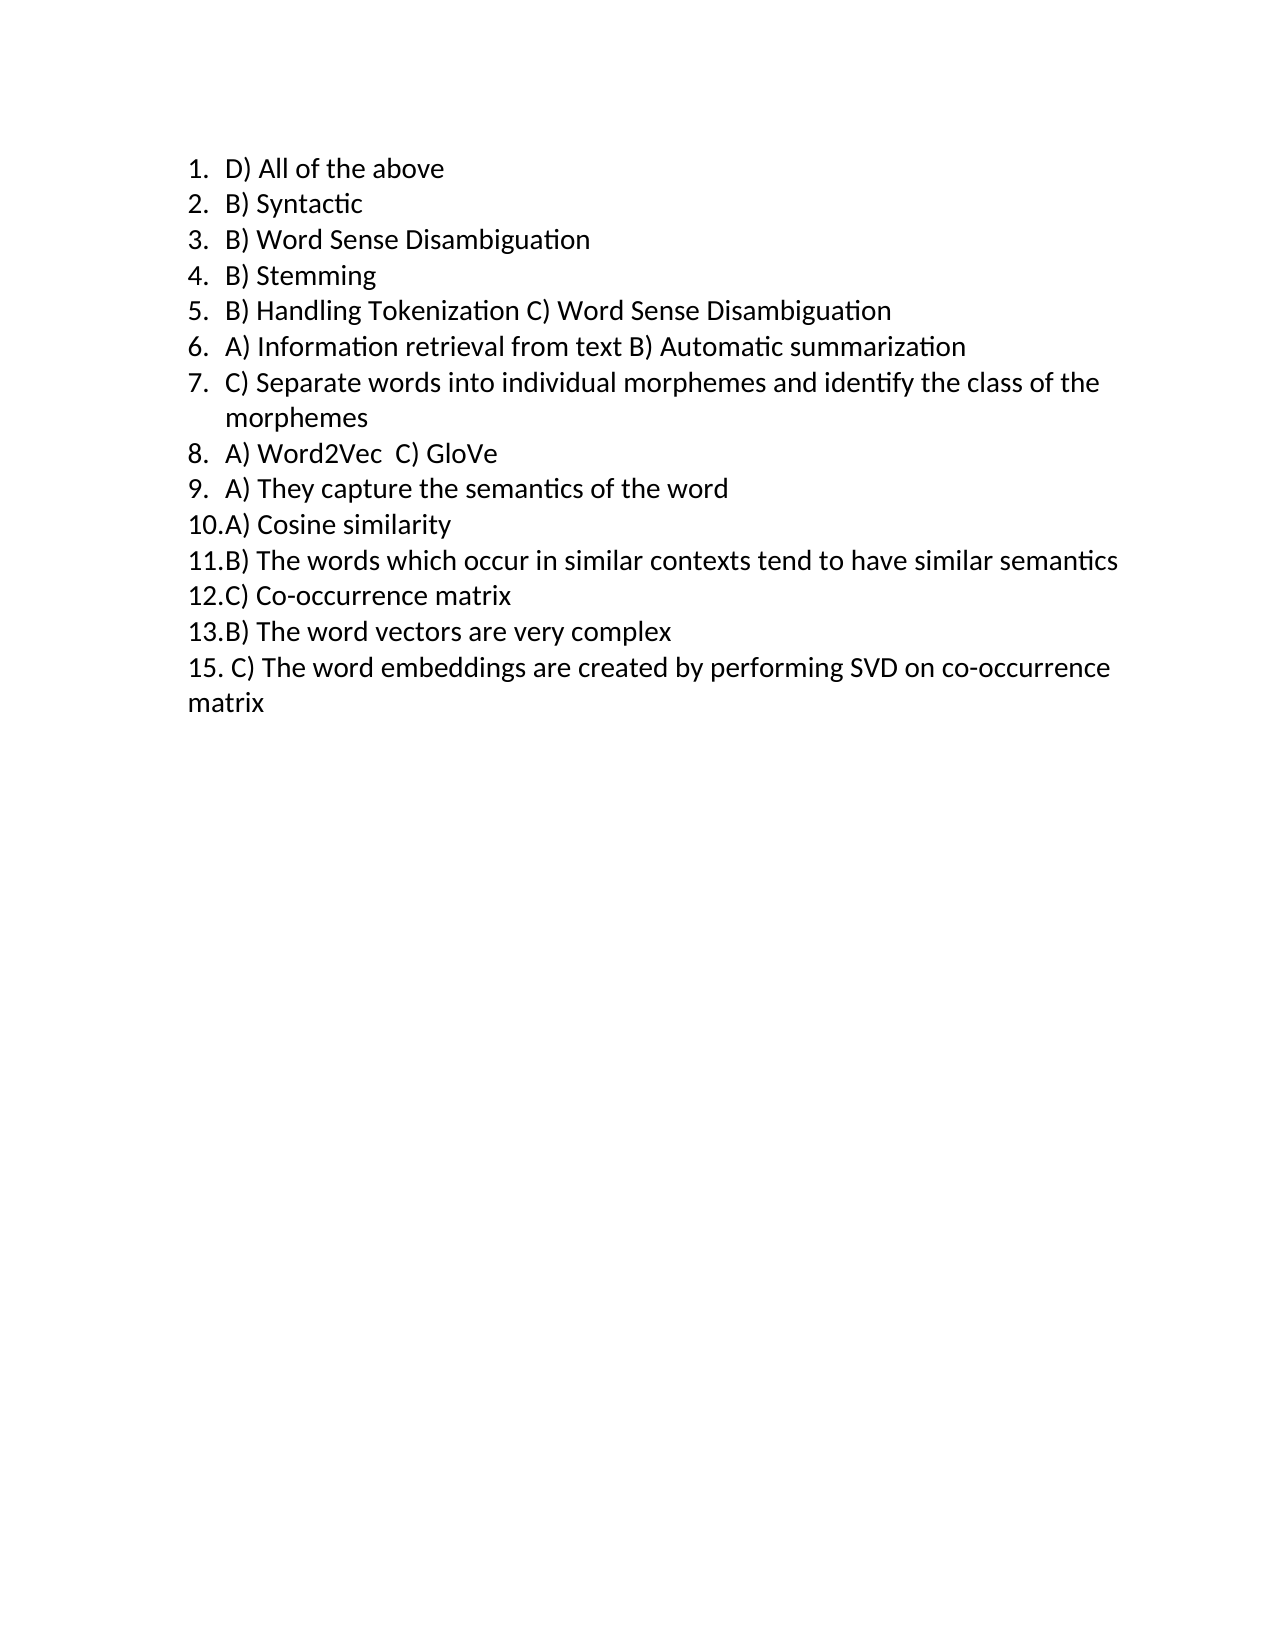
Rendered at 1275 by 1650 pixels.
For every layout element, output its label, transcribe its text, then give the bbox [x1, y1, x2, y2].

list A) Cosine similarity [187, 506, 1125, 542]
list C) Co-occurrence matrix [187, 577, 1125, 613]
list A) Word2Vec C) GloVe [187, 435, 1125, 471]
list D) All of the above [187, 150, 1125, 186]
list C) Separate words into individual morphemes and identify the class of the morphemes [187, 364, 1125, 435]
list B) The word vectors are very complex [187, 613, 1125, 649]
list B) Handling Tokenization C) Word Sense Disambiguation [187, 292, 1125, 328]
text 15. C) The word embeddings are created by performing SVD on co-occurrence matrix [187, 649, 1125, 720]
list A) They capture the semantics of the word [187, 471, 1125, 506]
list B) The words which occur in similar contexts tend to have similar semantics [187, 542, 1125, 577]
list B) Syntactic [187, 186, 1125, 221]
list B) Stemming [187, 257, 1125, 292]
list B) Word Sense Disambiguation [187, 221, 1125, 257]
list A) Information retrieval from text B) Automatic summarization [187, 328, 1125, 364]
